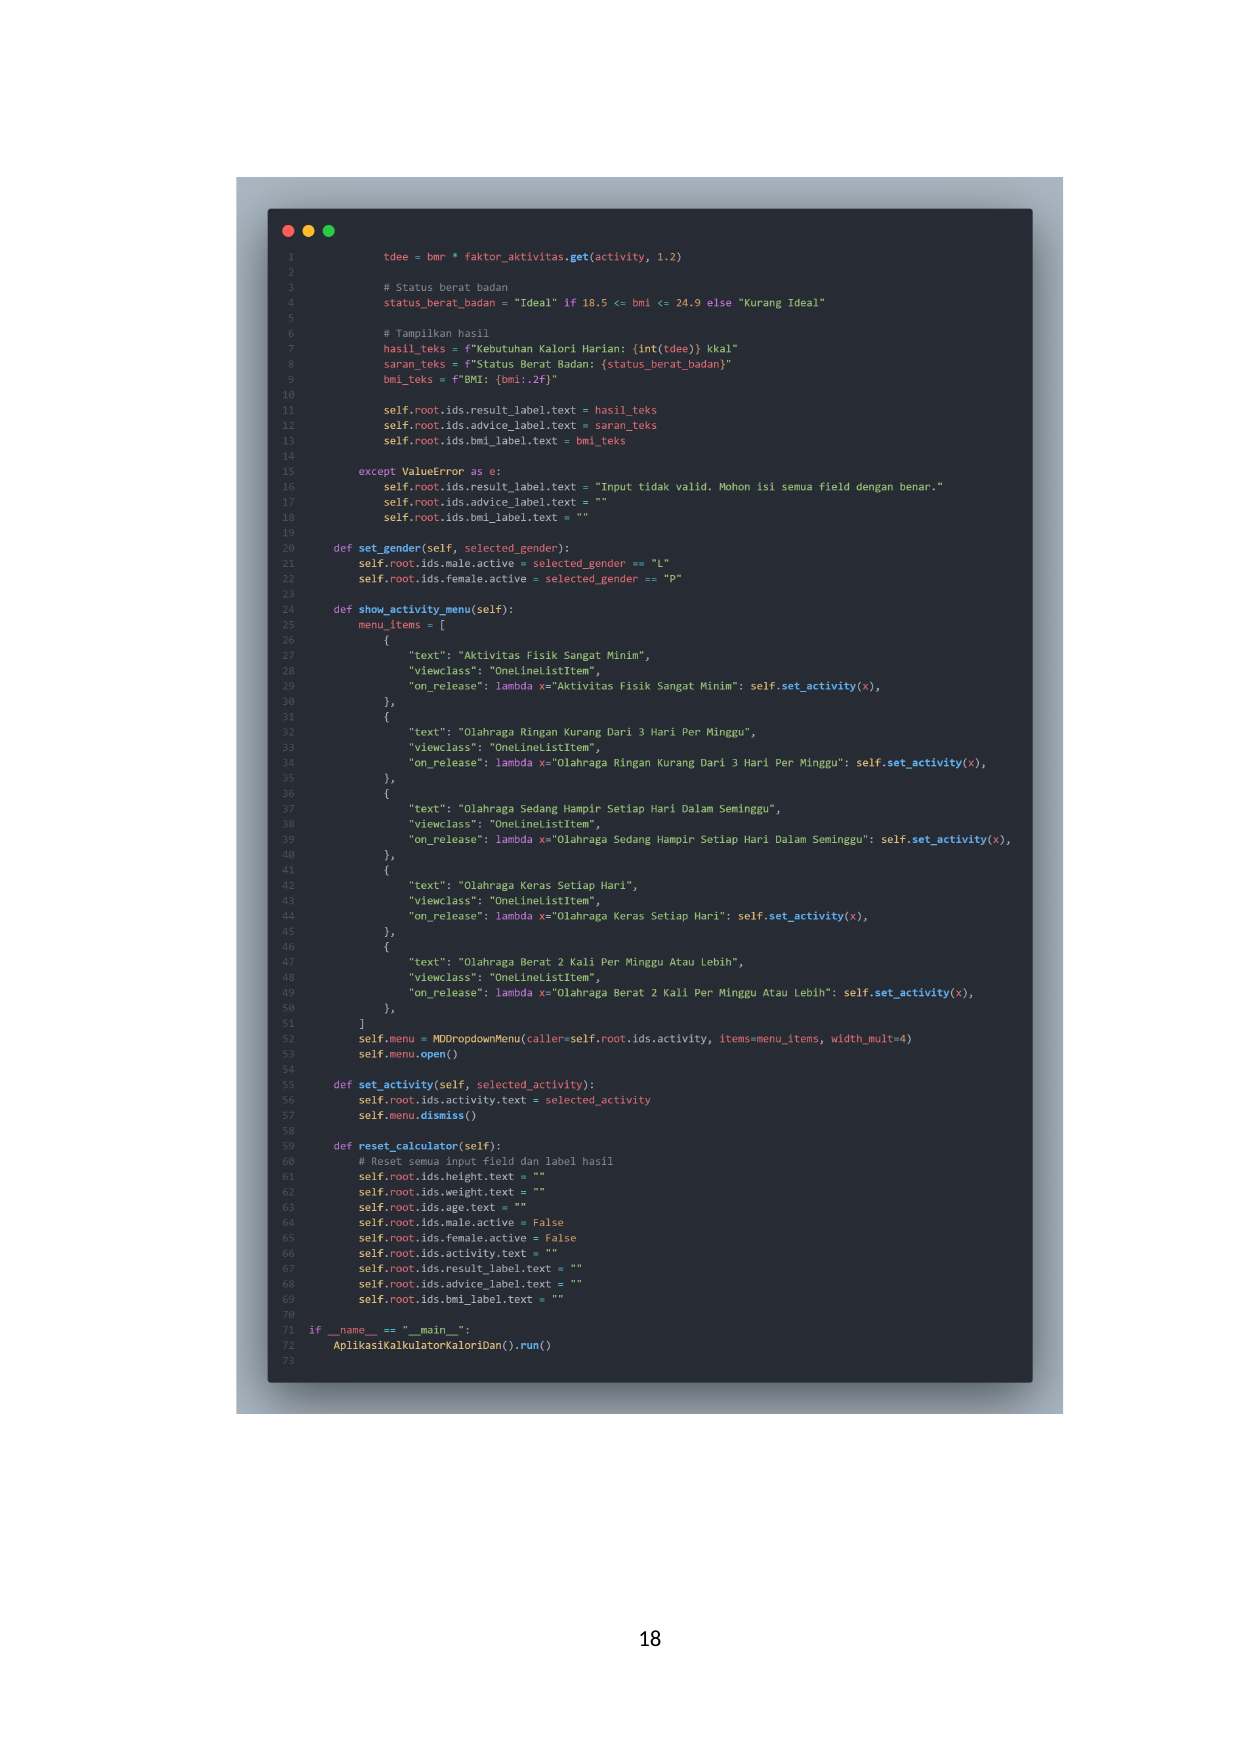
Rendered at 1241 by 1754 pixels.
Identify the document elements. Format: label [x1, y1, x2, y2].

picture [236, 177, 1064, 1414]
